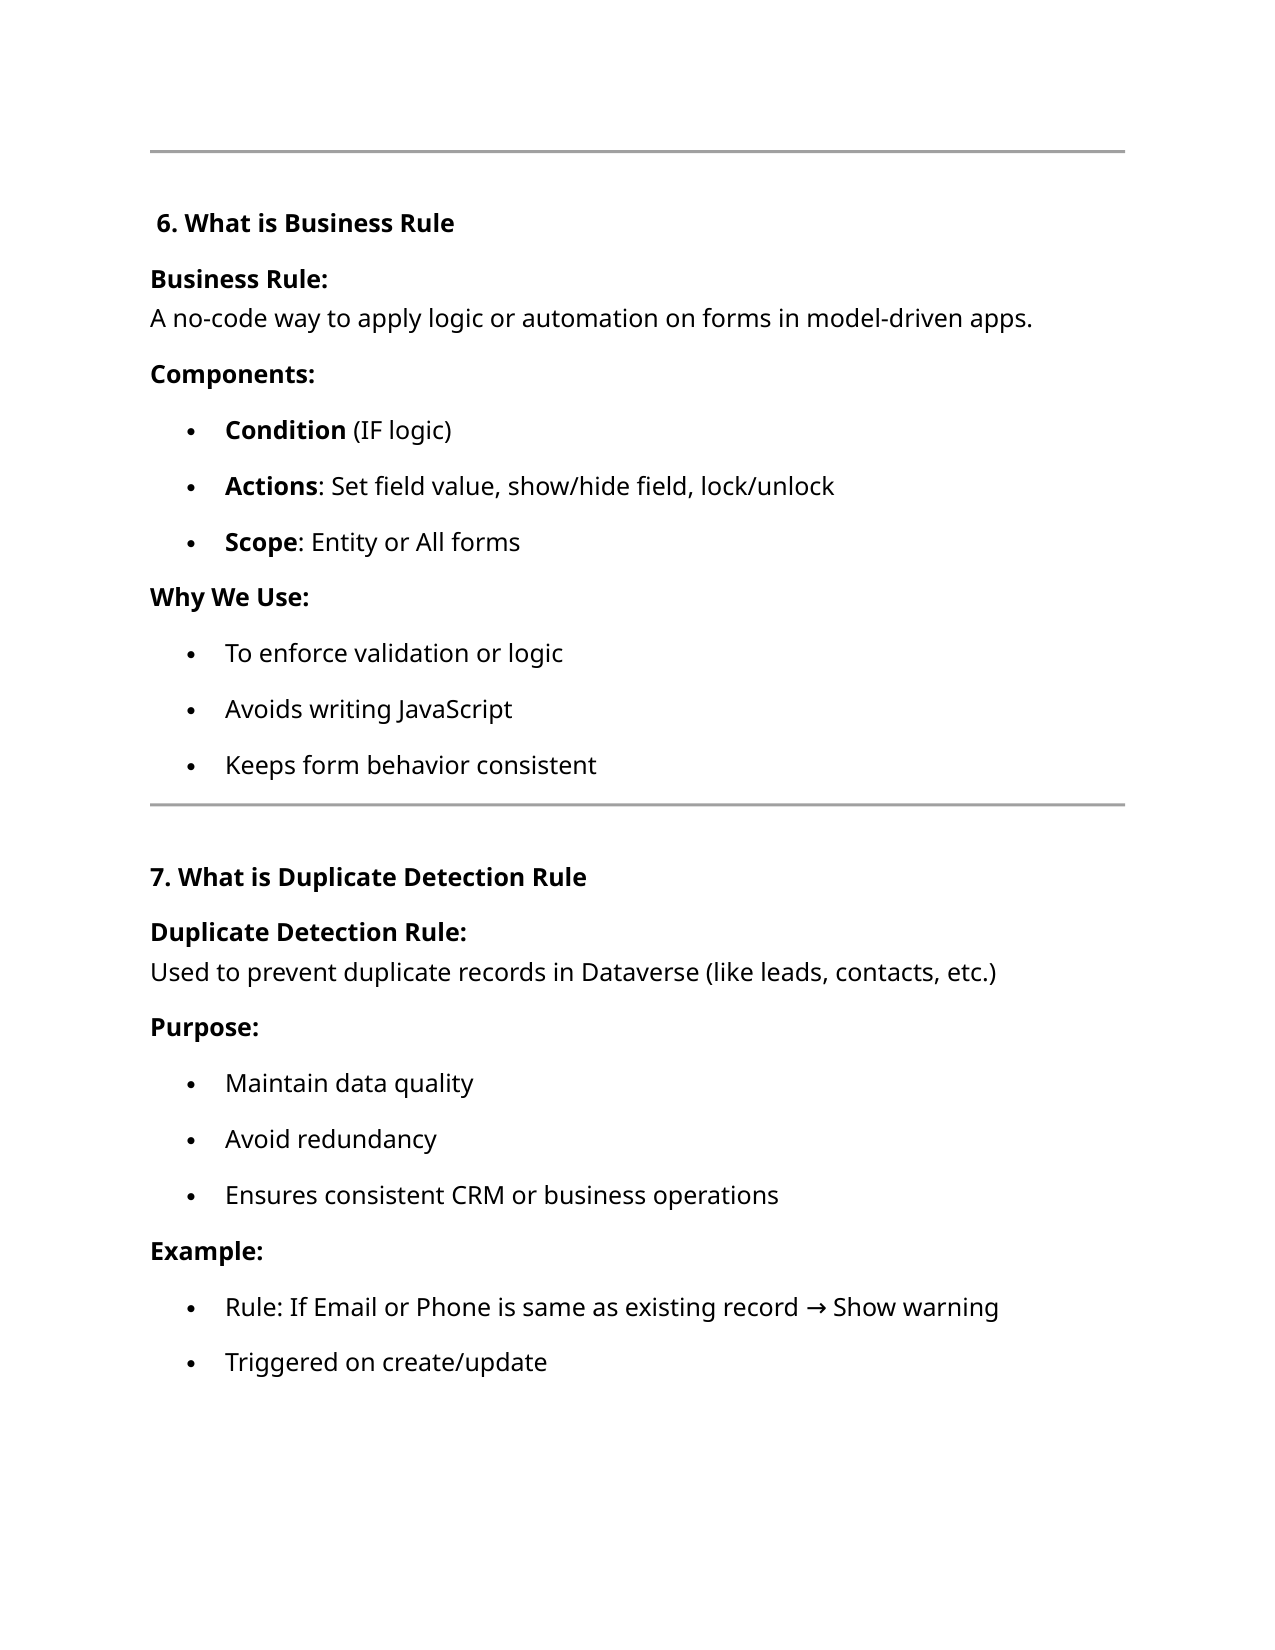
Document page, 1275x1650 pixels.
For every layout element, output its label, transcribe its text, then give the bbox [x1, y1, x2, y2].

list Condition (IF logic) [187, 412, 1125, 447]
text Components: [150, 357, 1125, 391]
list To enforce validation or logic [187, 636, 1125, 670]
text Purpose: [150, 1010, 1125, 1044]
text 6. What is Business Rule [150, 206, 1125, 240]
list Keeps form behavior consistent [187, 747, 1125, 782]
list Rule: If Email or Phone is same as existing record → Show warning [187, 1289, 1125, 1323]
text Business Rule: A no-code way to apply logic or automation on forms in model-driven apps. [150, 262, 1125, 335]
list Avoid redundancy [187, 1122, 1125, 1156]
list Maintain data quality [187, 1066, 1125, 1100]
list Avoids writing JavaScript [187, 692, 1125, 726]
list Scope: Entity or All forms [187, 524, 1125, 558]
list Triggered on create/update [187, 1345, 1125, 1379]
text 7. What is Duplicate Detection Rule [150, 859, 1125, 893]
text Duplicate Detection Rule: Used to prevent duplicate records in Dataverse (like leads, contacts, etc.) [150, 915, 1125, 988]
list Ensures consistent CRM or business operations [187, 1177, 1125, 1212]
text Example: [150, 1233, 1125, 1267]
list Actions: Set field value, show/hide field, lock/unlock [187, 468, 1125, 502]
text Why We Use: [150, 580, 1125, 614]
